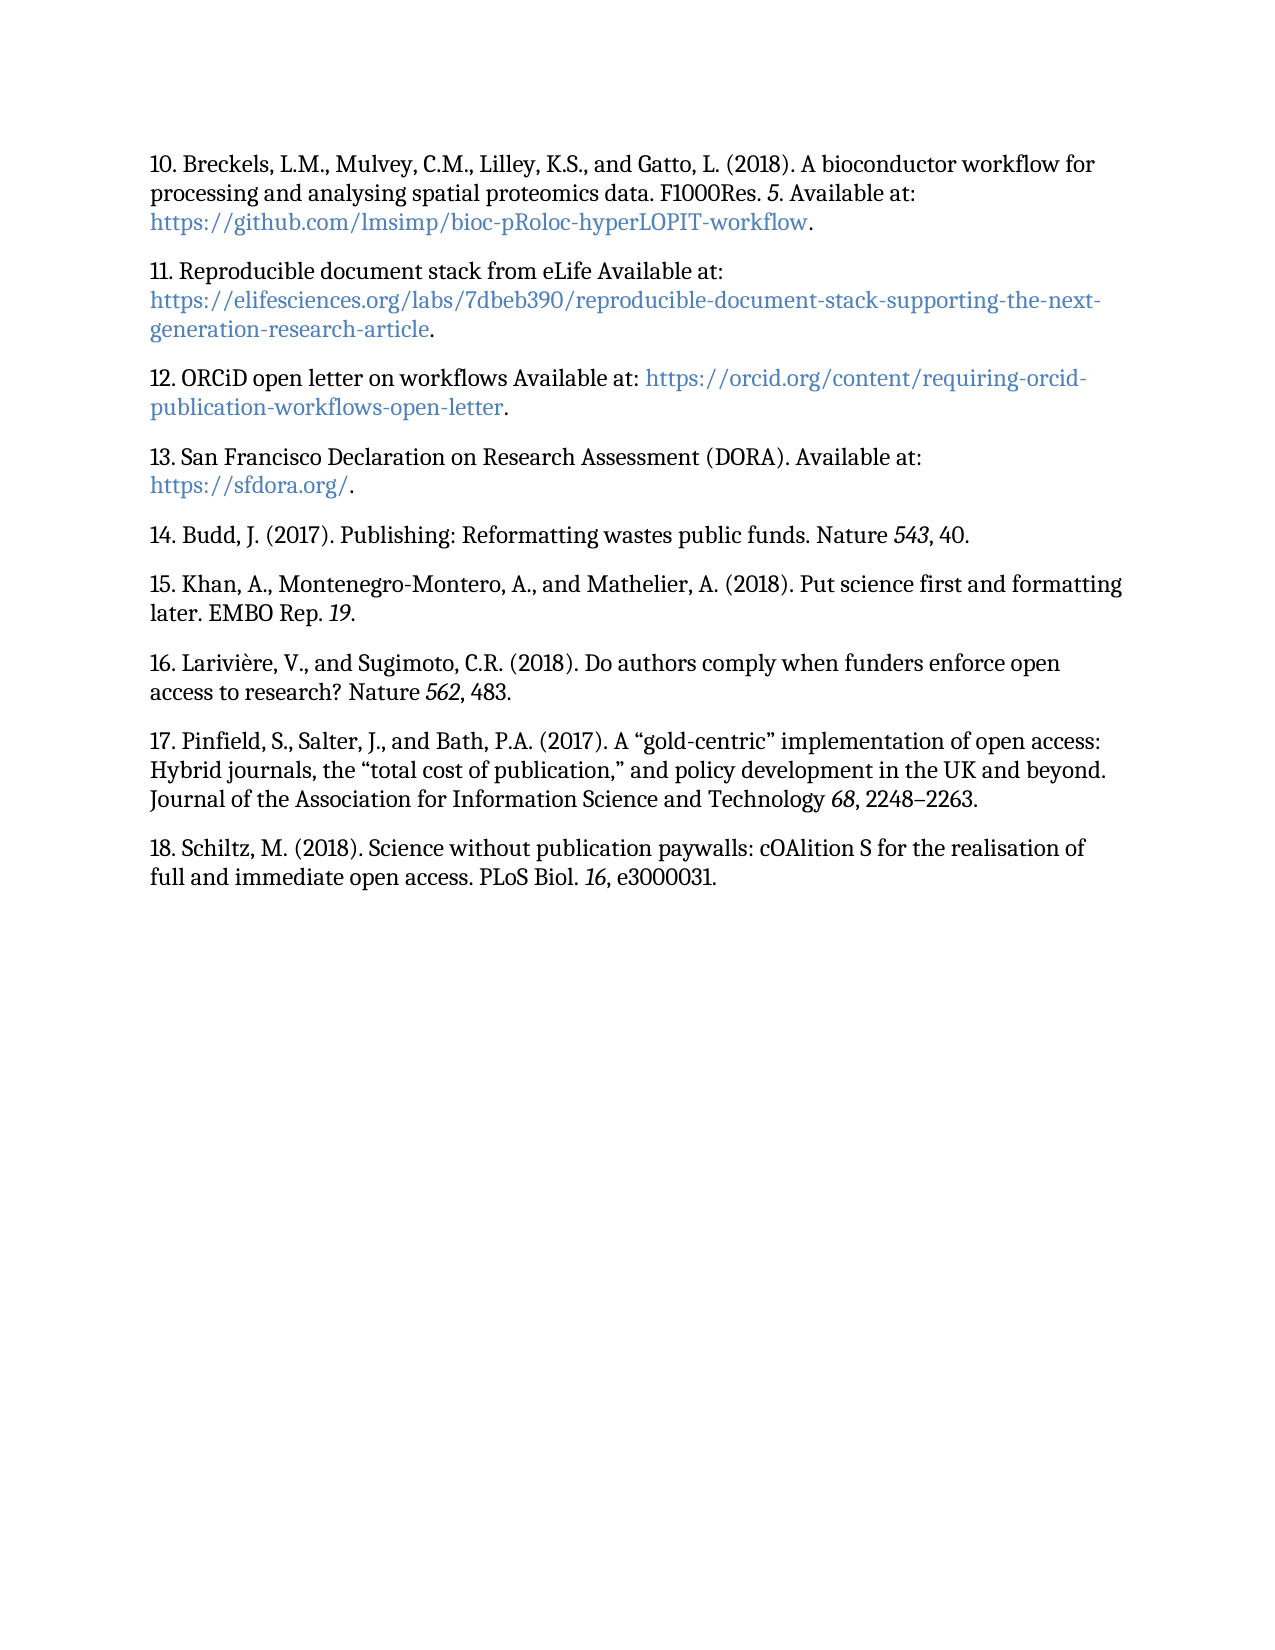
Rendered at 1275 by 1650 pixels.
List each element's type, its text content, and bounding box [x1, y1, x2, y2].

text 11. Reproducible document stack from eLife Available at: https://elifesciences.org/labs/7dbeb390/reproducible-document-stack-supporting-the-next-generation-research-article. [150, 257, 1125, 343]
text 17. Pinfield, S., Salter, J., and Bath, P.A. (2017). A “gold-centric” implementation of open access: Hybrid journals, the “total cost of publication,” and policy development in the UK and beyond. Journal of the Association for Information Science and Technology 68, 2248–2263. [150, 727, 1125, 813]
text 12. ORCiD open letter on workflows Available at: https://orcid.org/content/requiring-orcid-publication-workflows-open-letter. [150, 364, 1125, 422]
text 14. Budd, J. (2017). Publishing: Reformatting wastes public funds. Nature 543, 40. [150, 521, 1125, 549]
text 15. Khan, A., Montenegro-Montero, A., and Mathelier, A. (2018). Put science first and formatting later. EMBO Rep. 19. [150, 570, 1125, 628]
text 16. Larivière, V., and Sugimoto, C.R. (2018). Do authors comply when funders enforce open access to research? Nature 562, 483. [150, 649, 1125, 706]
text 13. San Francisco Declaration on Research Assessment (DORA). Available at: https://sfdora.org/. [150, 442, 1125, 500]
text 18. Schiltz, M. (2018). Science without publication paywalls: cOAlition S for the realisation of full and immediate open access. PLoS Biol. 16, e3000031. [150, 834, 1125, 892]
text 10. Breckels, L.M., Mulvey, C.M., Lilley, K.S., and Gatto, L. (2018). A bioconductor workflow for processing and analysing spatial proteomics data. F1000Res. 5. Available at: https://github.com/lmsimp/bioc-pRoloc-hyperLOPIT-workflow. [150, 150, 1125, 236]
